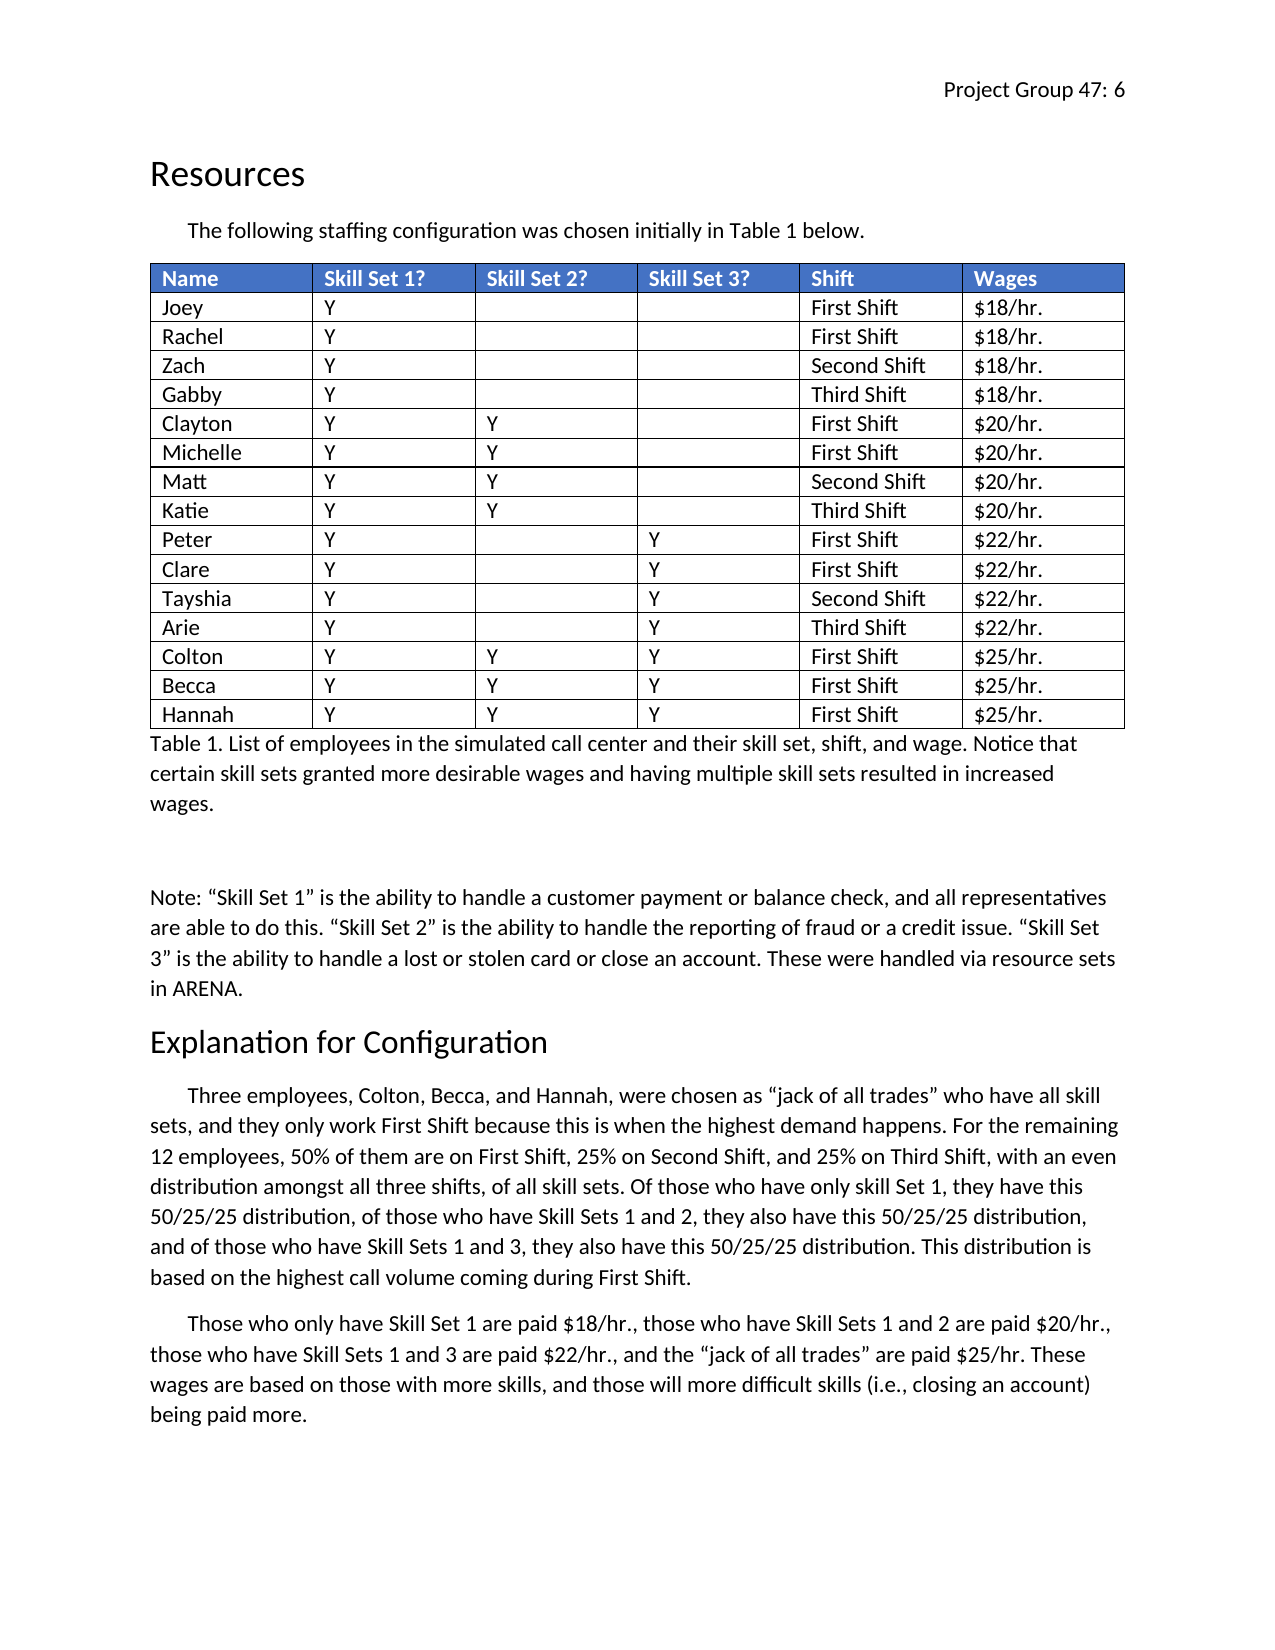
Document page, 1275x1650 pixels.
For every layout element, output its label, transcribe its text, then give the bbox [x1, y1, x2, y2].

table_cell [476, 555, 637, 583]
table_cell Y [313, 584, 475, 612]
table_cell [476, 526, 637, 554]
table_cell Arie [151, 613, 312, 641]
table_cell Tayshia [151, 584, 312, 612]
table_cell Y [313, 322, 475, 350]
table_cell First Shift [800, 439, 962, 466]
table_cell $22/hr. [963, 584, 1124, 612]
table_cell Second Shift [800, 468, 962, 496]
table_cell Y [476, 700, 637, 728]
table_cell Y [638, 642, 799, 670]
table_cell First Shift [800, 409, 962, 437]
table_cell Matt [151, 468, 312, 496]
table_cell $18/hr. [963, 380, 1124, 408]
table_cell [476, 322, 637, 350]
table_cell Joey [151, 293, 312, 321]
table_header Name [151, 264, 312, 292]
table_cell $18/hr. [963, 322, 1124, 350]
table_cell [638, 293, 799, 321]
table_cell Colton [151, 642, 312, 670]
table_cell $20/hr. [963, 468, 1124, 496]
table_cell Hannah [151, 700, 312, 728]
table_cell Gabby [151, 380, 312, 408]
table_cell $25/hr. [963, 671, 1124, 699]
table_cell Y [313, 380, 475, 408]
table_cell Y [313, 671, 475, 699]
table_cell Katie [151, 497, 312, 524]
table_cell Y [476, 439, 637, 466]
table_cell Third Shift [800, 613, 962, 641]
table_cell [476, 293, 637, 321]
table_cell First Shift [800, 293, 962, 321]
table_cell Second Shift [800, 351, 962, 379]
table_cell Y [638, 584, 799, 612]
table_cell [638, 409, 799, 437]
table_cell Y [638, 671, 799, 699]
table_cell Second Shift [800, 584, 962, 612]
table_cell $20/hr. [963, 409, 1124, 437]
table_cell Y [476, 468, 637, 496]
table_cell First Shift [800, 322, 962, 350]
table_cell $25/hr. [963, 700, 1124, 728]
table_cell Y [313, 409, 475, 437]
table_cell [638, 497, 799, 524]
table_header Skill Set 2? [476, 264, 637, 292]
table_cell Third Shift [800, 497, 962, 524]
table_cell [638, 468, 799, 496]
table_cell [638, 439, 799, 466]
table_cell Clare [151, 555, 312, 583]
text Table 1. List of employees in the simulated call center and their skill set, shift, and wage. Notice that certain skill sets granted more desirable wages and having multiple skill sets resulted in increased wages. [150, 729, 1125, 817]
table_cell First Shift [800, 555, 962, 583]
table_cell Y [313, 468, 475, 496]
table_cell Y [313, 439, 475, 466]
text Resources [150, 150, 1125, 196]
table_cell $20/hr. [963, 439, 1124, 466]
table_cell First Shift [800, 700, 962, 728]
text Explanation for Configuration [150, 1021, 1125, 1061]
table_cell Y [638, 700, 799, 728]
table_cell Y [313, 642, 475, 670]
table_header Skill Set 3? [638, 264, 799, 292]
table_cell Y [476, 671, 637, 699]
table_cell $22/hr. [963, 555, 1124, 583]
table_header Wages [963, 264, 1124, 292]
table_cell [476, 380, 637, 408]
table_cell Zach [151, 351, 312, 379]
table_cell $22/hr. [963, 613, 1124, 641]
table_cell Y [313, 555, 475, 583]
table_cell Y [638, 555, 799, 583]
table_cell Y [313, 293, 475, 321]
table_cell First Shift [800, 526, 962, 554]
table_cell $25/hr. [963, 642, 1124, 670]
text The following staffing configuration was chosen initially in Table 1 below. [150, 216, 1125, 244]
table_cell Rachel [151, 322, 312, 350]
table_cell $18/hr. [963, 351, 1124, 379]
table_cell First Shift [800, 671, 962, 699]
table_cell Y [313, 613, 475, 641]
table_cell First Shift [800, 642, 962, 670]
text Note: “Skill Set 1” is the ability to handle a customer payment or balance check, and all representatives are able to do this. “Skill Set 2” is the ability to handle the reporting of fraud or a credit issue. “Skill Set 3” is the ability to handle a lost or stolen card or close an account. These were handled via resource sets in ARENA. [150, 883, 1125, 1002]
table_cell Third Shift [800, 380, 962, 408]
table_cell Becca [151, 671, 312, 699]
table_cell Y [638, 526, 799, 554]
table_cell Y [476, 642, 637, 670]
table_cell Y [313, 497, 475, 524]
table_cell Peter [151, 526, 312, 554]
table_cell [476, 584, 637, 612]
table_cell $18/hr. [963, 293, 1124, 321]
table_cell [638, 322, 799, 350]
table_cell Y [313, 351, 475, 379]
table_cell $22/hr. [963, 526, 1124, 554]
text Three employees, Colton, Becca, and Hannah, were chosen as “jack of all trades” who have all skill sets, and they only work First Shift because this is when the highest demand happens. For the remaining 12 employees, 50% of them are on First Shift, 25% on Second Shift, and 25% on Third Shift, with an even distribution amongst all three shifts, of all skill sets. Of those who have only skill Set 1, they have this 50/25/25 distribution, of those who have Skill Sets 1 and 2, they also have this 50/25/25 distribution, and of those who have Skill Sets 1 and 3, they also have this 50/25/25 distribution. This distribution is based on the highest call volume coming during First Shift. [150, 1081, 1125, 1291]
table_cell $20/hr. [963, 497, 1124, 524]
table_cell [638, 380, 799, 408]
table_cell [638, 351, 799, 379]
table_cell Clayton [151, 409, 312, 437]
table_header Shift [800, 264, 962, 292]
table_cell [476, 613, 637, 641]
table_cell Y [476, 497, 637, 524]
table_cell Y [313, 526, 475, 554]
text Those who only have Skill Set 1 are paid $18/hr., those who have Skill Sets 1 and 2 are paid $20/hr., those who have Skill Sets 1 and 3 are paid $22/hr., and the “jack of all trades” are paid $25/hr. These wages are based on those with more skills, and those will more difficult skills (i.e., closing an account) being paid more. [150, 1309, 1125, 1428]
table_cell Y [476, 409, 637, 437]
table_cell Michelle [151, 439, 312, 466]
table_cell [476, 351, 637, 379]
table_cell Y [313, 700, 475, 728]
table_header Skill Set 1? [313, 264, 475, 292]
table_cell Y [638, 613, 799, 641]
